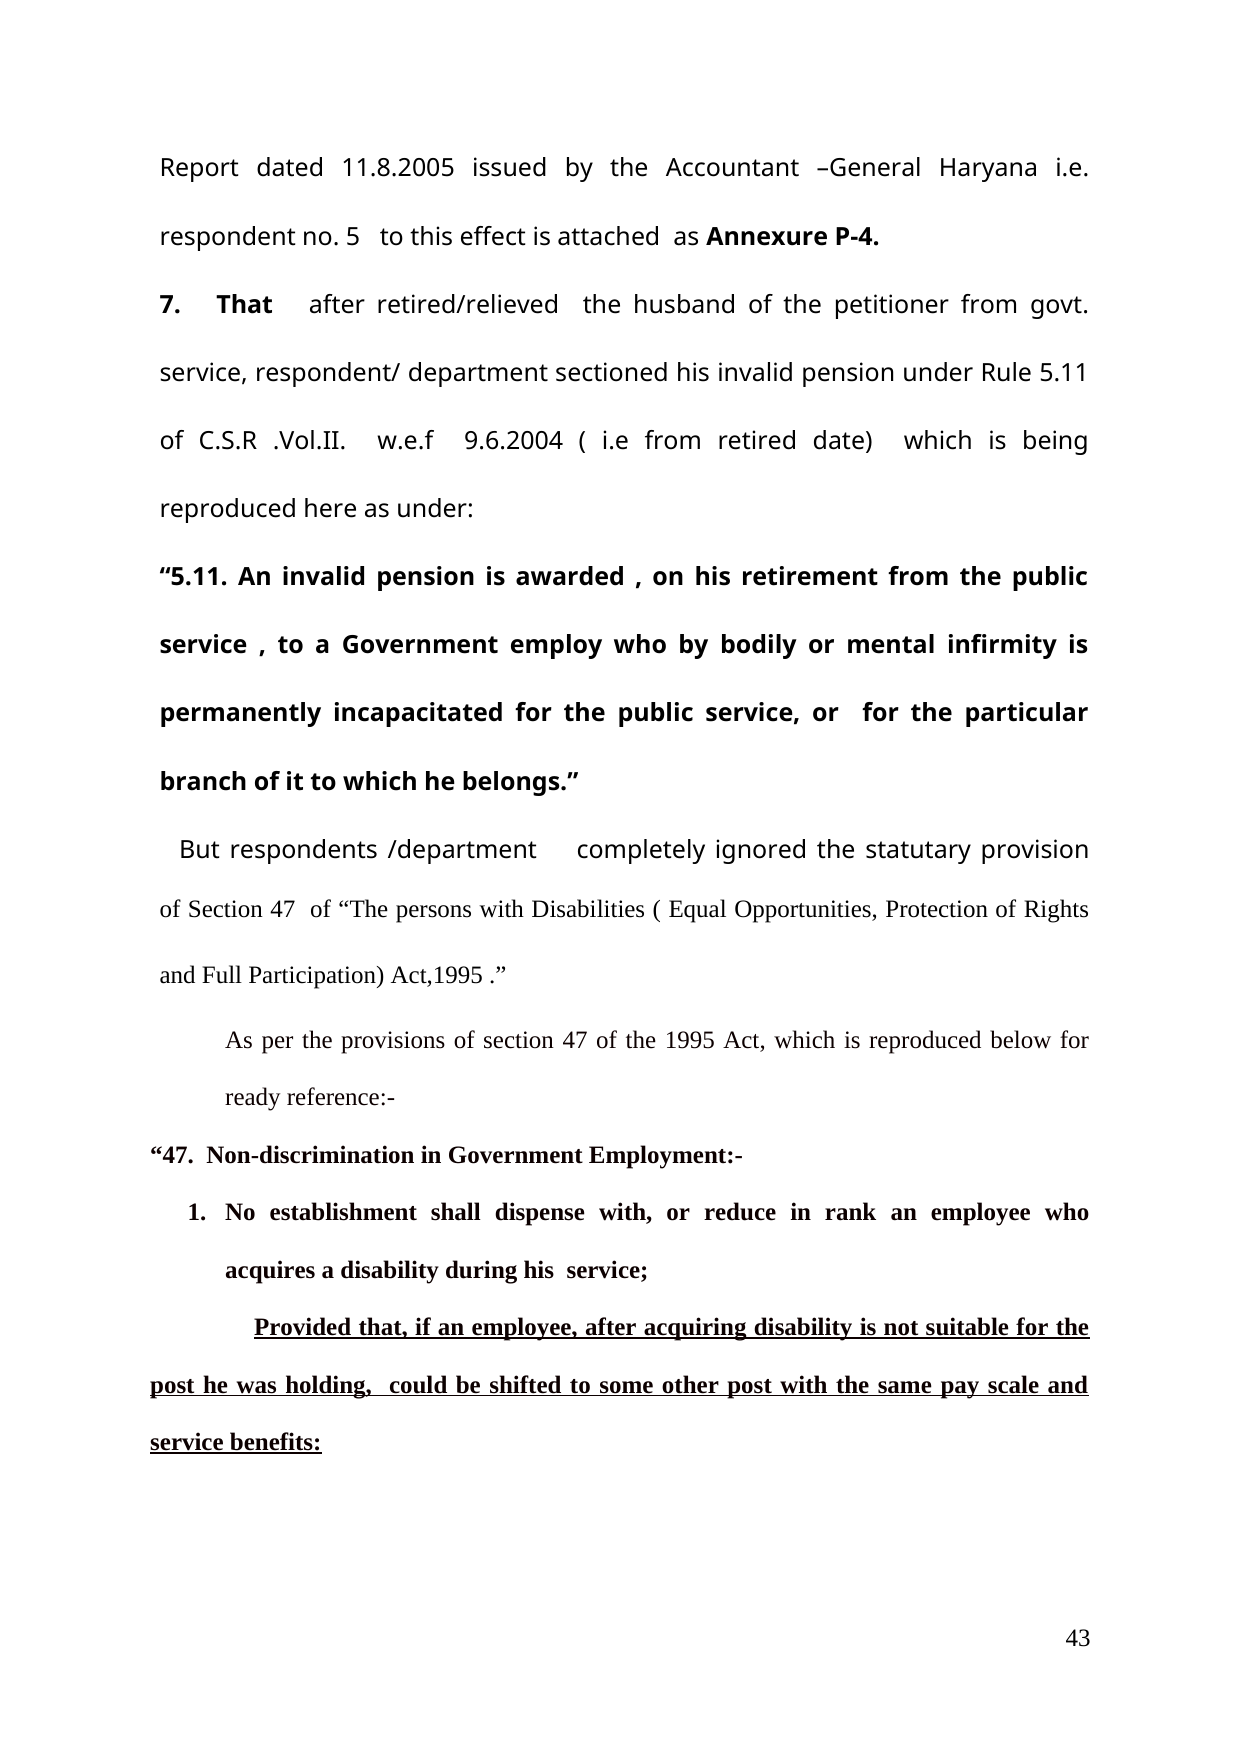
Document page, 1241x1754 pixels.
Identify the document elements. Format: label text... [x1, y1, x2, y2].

list As per the provisions of section 47 of the 1995 Act, which is reproduced below for ready reference:- [225, 1025, 1090, 1111]
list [159, 150, 1090, 252]
text “47. Non-discrimination in Government Employment:- [150, 1140, 1090, 1169]
list 7. That after retired/relieved the husband of the petitioner from govt. service, respondent/ department sectioned his invalid pension under Rule 5.11 of C.S.R .Vol.II. w.e.f 9.6.2004 ( i.e from retired date) which is being reproduced here as under: [159, 286, 1090, 525]
text Provided that, if an employee, after acquiring disability is not suitable for the post he was holding, could be shifted to some other post with the same pay scale and service benefits: [150, 1312, 1090, 1456]
list But respondents /department completely ignored the statutary provision of Section 47 of “The persons with Disabilities ( Equal Opportunities, Protection of Rights and Full Participation) Act,1995 .” [159, 831, 1090, 991]
list No establishment shall dispense with, or reduce in rank an employee who acquires a disability during his service; [187, 1197, 1090, 1284]
list “5.11. An invalid pension is awarded , on his retirement from the public service , to a Government employ who by bodily or mental infirmity is permanently incapacitated for the public service, or for the particular branch of it to which he belongs.” [159, 559, 1090, 797]
